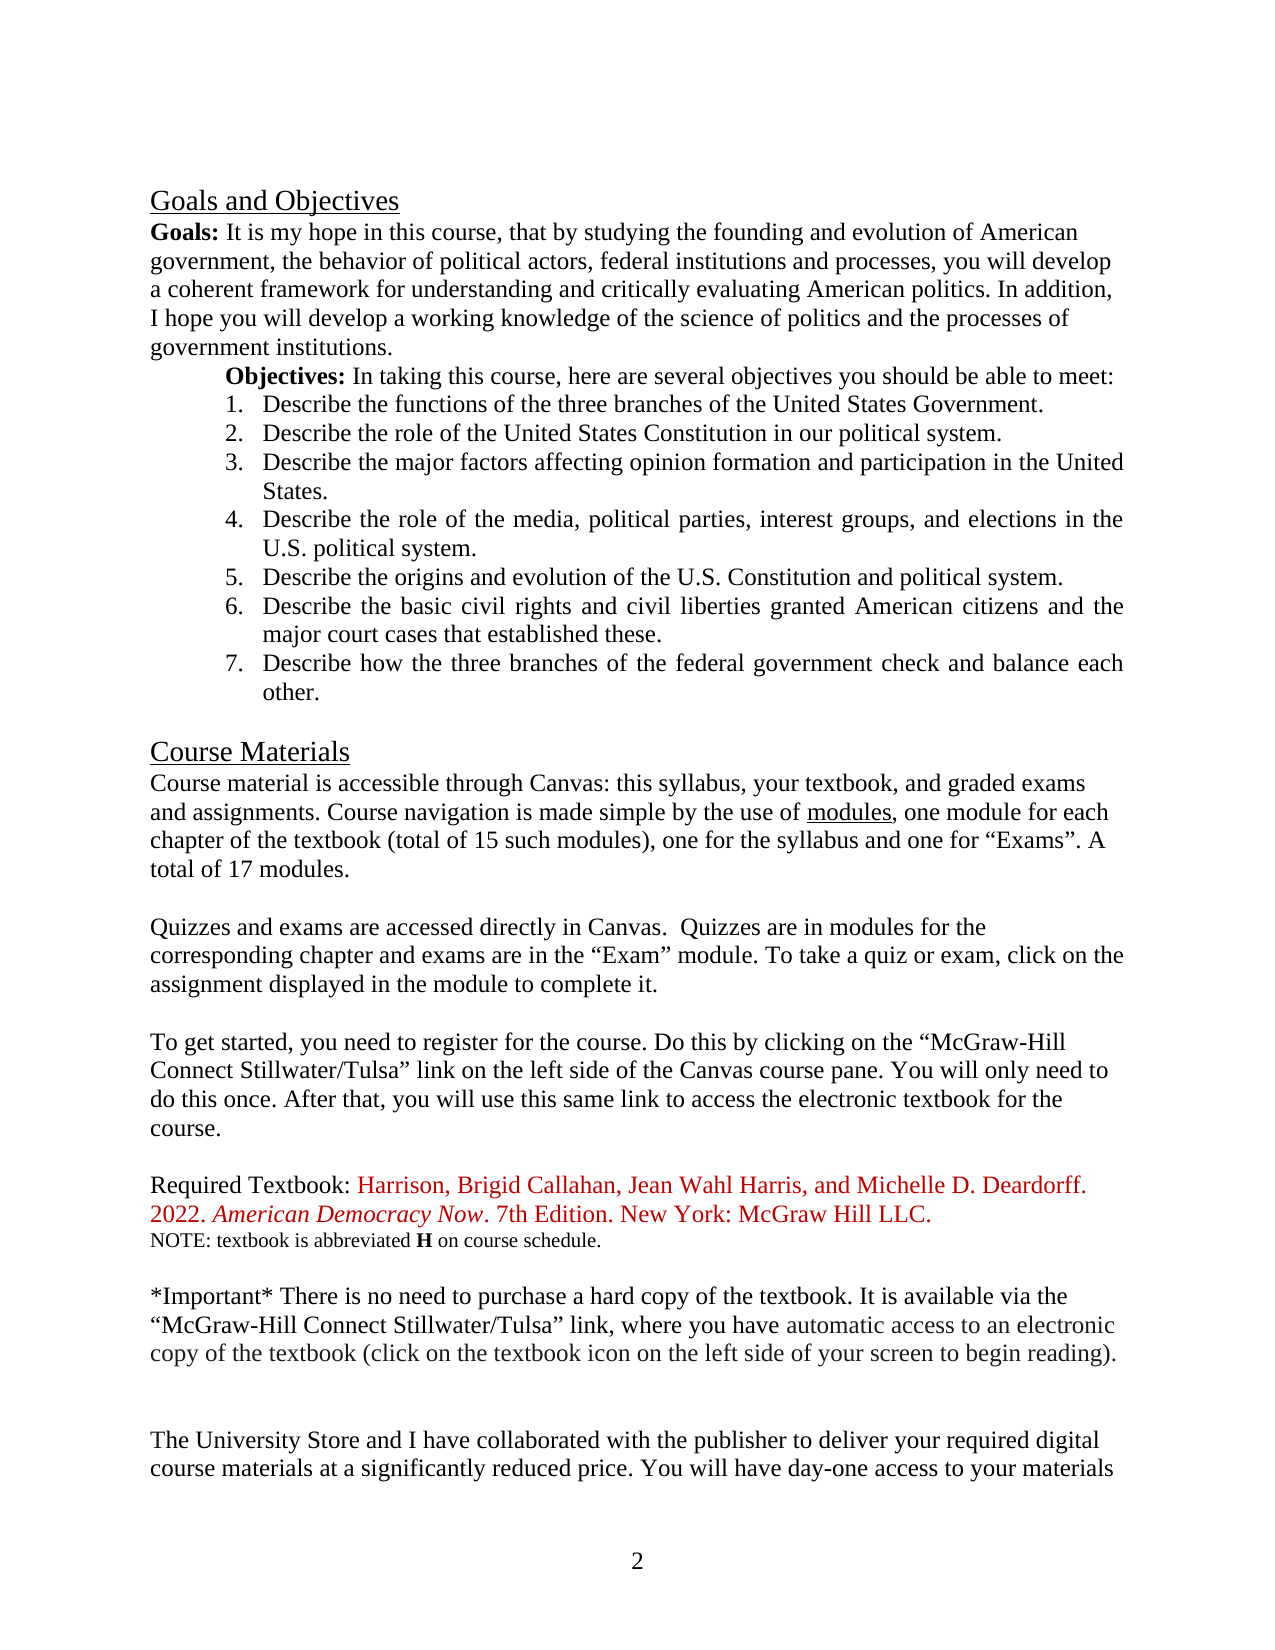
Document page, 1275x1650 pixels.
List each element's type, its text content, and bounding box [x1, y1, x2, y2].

text To get started, you need to register for the course. Do this by clicking on the “McGraw-Hill Connect Stillwater/Tulsa” link on the left side of the Canvas course pane. You will only need to do this once. After that, you will use this same link to access the electronic textbook for the course. [150, 1027, 1125, 1142]
list Describe the role of the United States Constitution in our political system. [225, 418, 1125, 447]
text Goals: It is my hope in this course, that by studying the founding and evolution of American government, the behavior of political actors, federal institutions and processes, you will develop a coherent framework for understanding and critically evaluating American politics. In addition, I hope you will develop a working knowledge of the science of politics and the processes of government institutions. [150, 217, 1125, 361]
text NOTE: textbook is abbreviated H on course schedule. [150, 1228, 1125, 1252]
list Describe the role of the media, political parties, interest groups, and elections in the U.S. political system. [225, 504, 1125, 562]
text Goals and Objectives [150, 183, 1125, 217]
list Describe the major factors affecting opinion formation and participation in the United States. [225, 447, 1125, 504]
list Describe the basic civil rights and civil liberties granted American citizens and the major court cases that established these. [225, 591, 1125, 648]
text *Important* There is no need to purchase a hard copy of the textbook. It is available via the “McGraw-Hill Connect Stillwater/Tulsa” link, where you have automatic access to an electronic copy of the textbook (click on the textbook icon on the left side of your screen to begin reading). [150, 1281, 1125, 1367]
text Objectives: In taking this course, here are several objectives you should be able to meet: [150, 361, 1125, 389]
text Required Textbook: Harrison, Brigid Callahan, Jean Wahl Harris, and Michelle D. Deardorff. 2022. American Democracy Now. 7th Edition. New York: McGraw Hill LLC. [150, 1171, 1125, 1228]
text Course material is accessible through Canvas: this syllabus, your textbook, and graded exams and assignments. Course navigation is made simple by the use of modules, one module for each chapter of the textbook (total of 15 such modules), one for the syllabus and one for “Exams”. A total of 17 modules. [150, 768, 1125, 883]
list Describe the origins and evolution of the U.S. Constitution and political system. [225, 562, 1125, 591]
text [150, 1425, 1125, 1482]
list Describe the functions of the three branches of the United States Government. [225, 389, 1125, 418]
list Describe how the three branches of the federal government check and balance each other. [225, 648, 1125, 706]
text Quizzes and exams are accessed directly in Canvas. Quizzes are in modules for the corresponding chapter and exams are in the “Exam” module. To take a quiz or exam, click on the assignment displayed in the module to complete it. [150, 912, 1125, 998]
text Course Materials [150, 734, 1125, 768]
